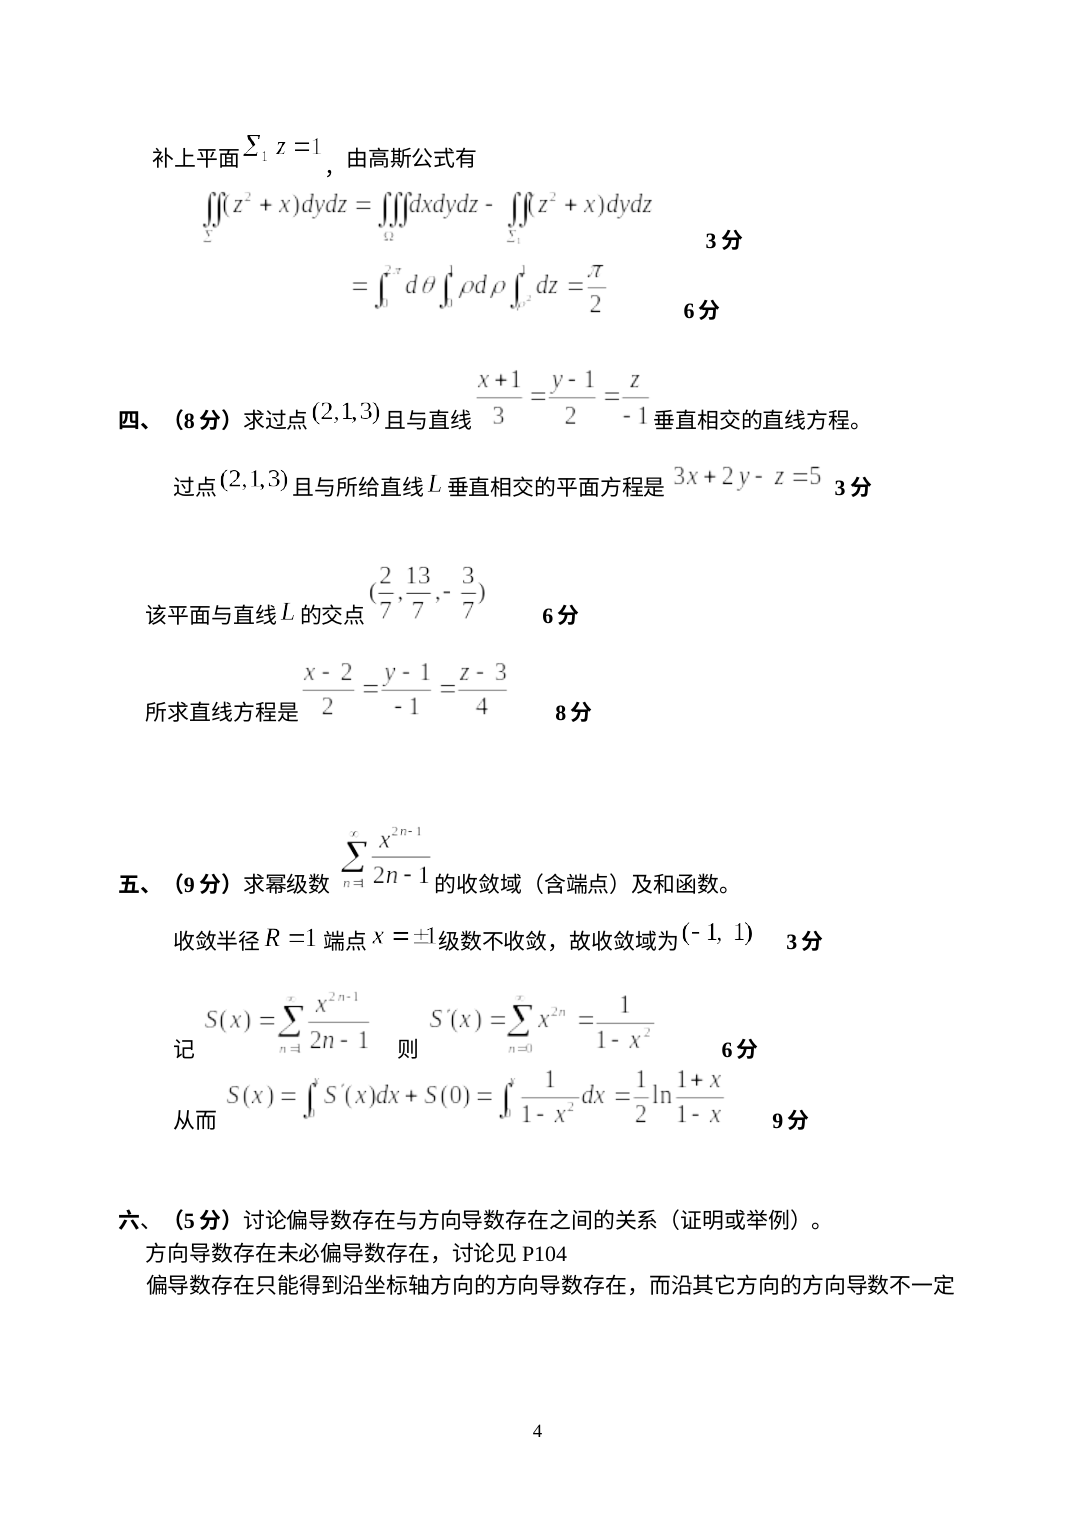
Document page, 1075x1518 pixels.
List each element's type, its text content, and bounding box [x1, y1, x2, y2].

text 6分 [118, 255, 955, 327]
text 3分 [118, 182, 955, 255]
text 方向导数存在未必偏导数存在，讨论见P104 [118, 1235, 957, 1268]
text 六、（5分）讨论偏导数存在与方向导数存在之间的关系（证明或举例）。 [118, 1203, 957, 1235]
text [118, 1268, 957, 1300]
text 过点且与所给直线垂直相交的平面方程是 3分 [118, 462, 957, 560]
text 该平面与直线的交点 6分 [118, 560, 957, 657]
text 从而 9分 [118, 1064, 957, 1138]
text 所求直线方程是 8分 [118, 657, 957, 755]
text 五、（9分）求幂级数的收敛域（含端点）及和函数。 [118, 820, 957, 917]
text 记 则 6分 [118, 985, 957, 1064]
text 补上平面，由高斯公式有 [118, 128, 955, 182]
text 四、（8分）求过点且与直线垂直相交的直线方程。 [118, 365, 957, 462]
text 收敛半径 端点级数不收敛，故收敛域为 3分 [118, 917, 957, 985]
